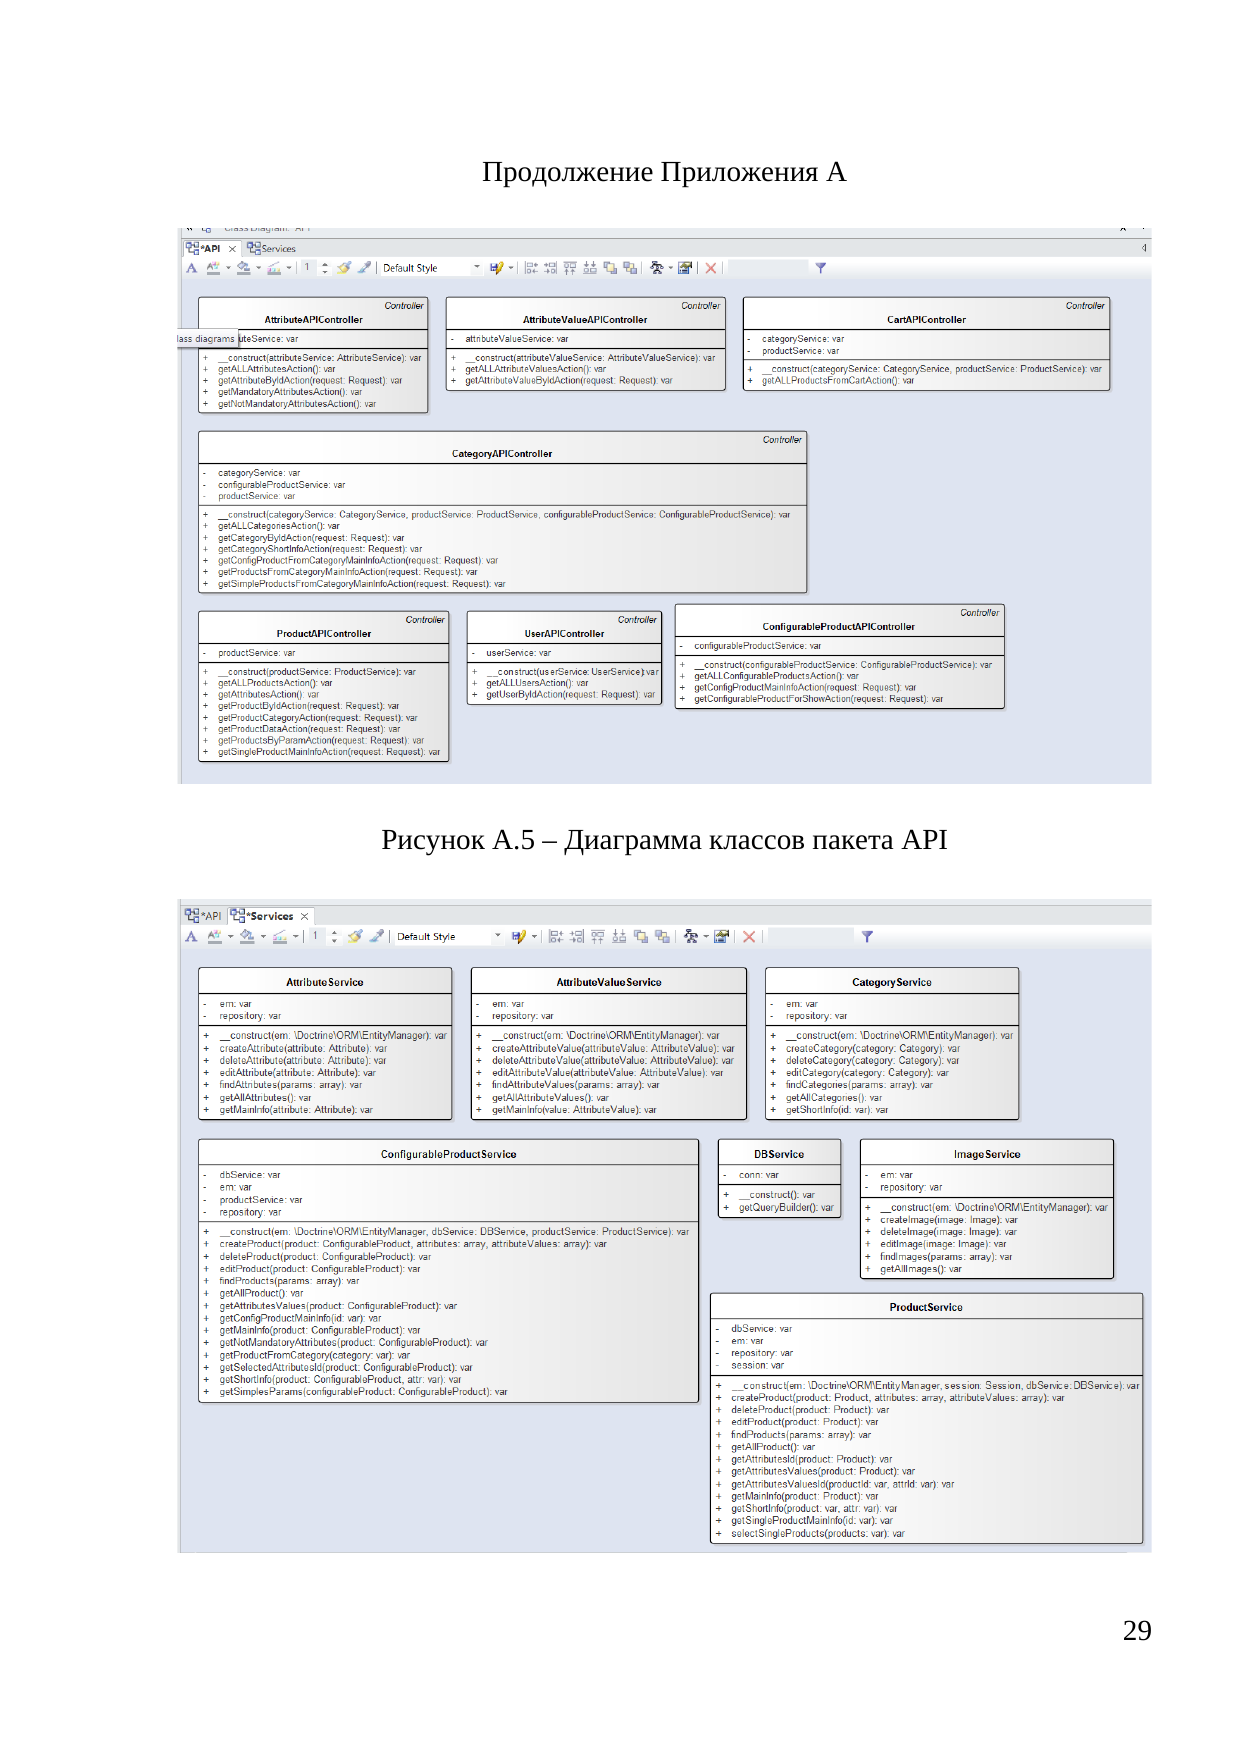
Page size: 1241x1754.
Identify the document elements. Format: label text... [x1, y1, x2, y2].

picture [177, 899, 1152, 1553]
text Продолжение Приложения А [177, 154, 1152, 188]
text Рисунок А.5 – Диаграмма классов пакета API [177, 822, 1152, 856]
picture [177, 228, 1152, 784]
